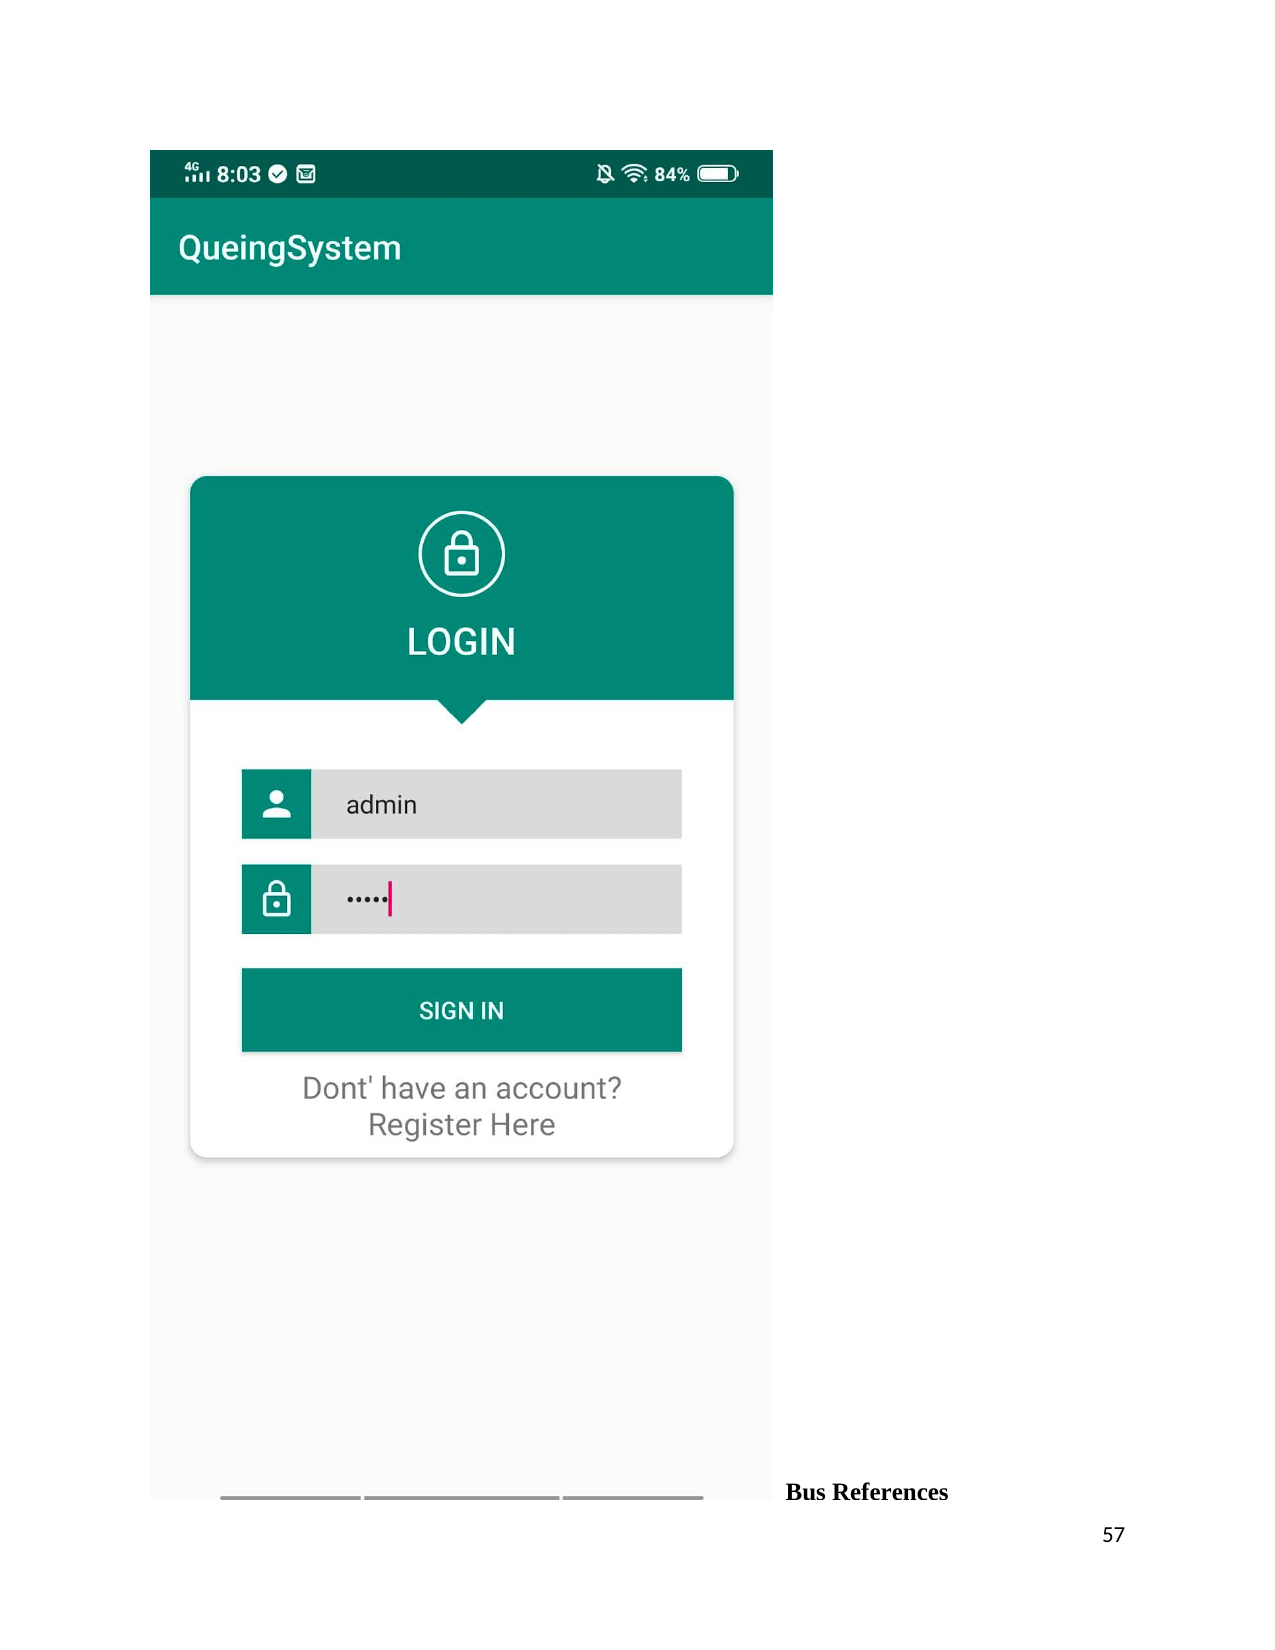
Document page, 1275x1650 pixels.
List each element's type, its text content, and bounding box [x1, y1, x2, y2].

text Sign up DriverSend LocationStudent LoginStudent (Map)(Queuing) Bus References [773, 150, 1125, 1500]
picture [150, 150, 773, 1500]
